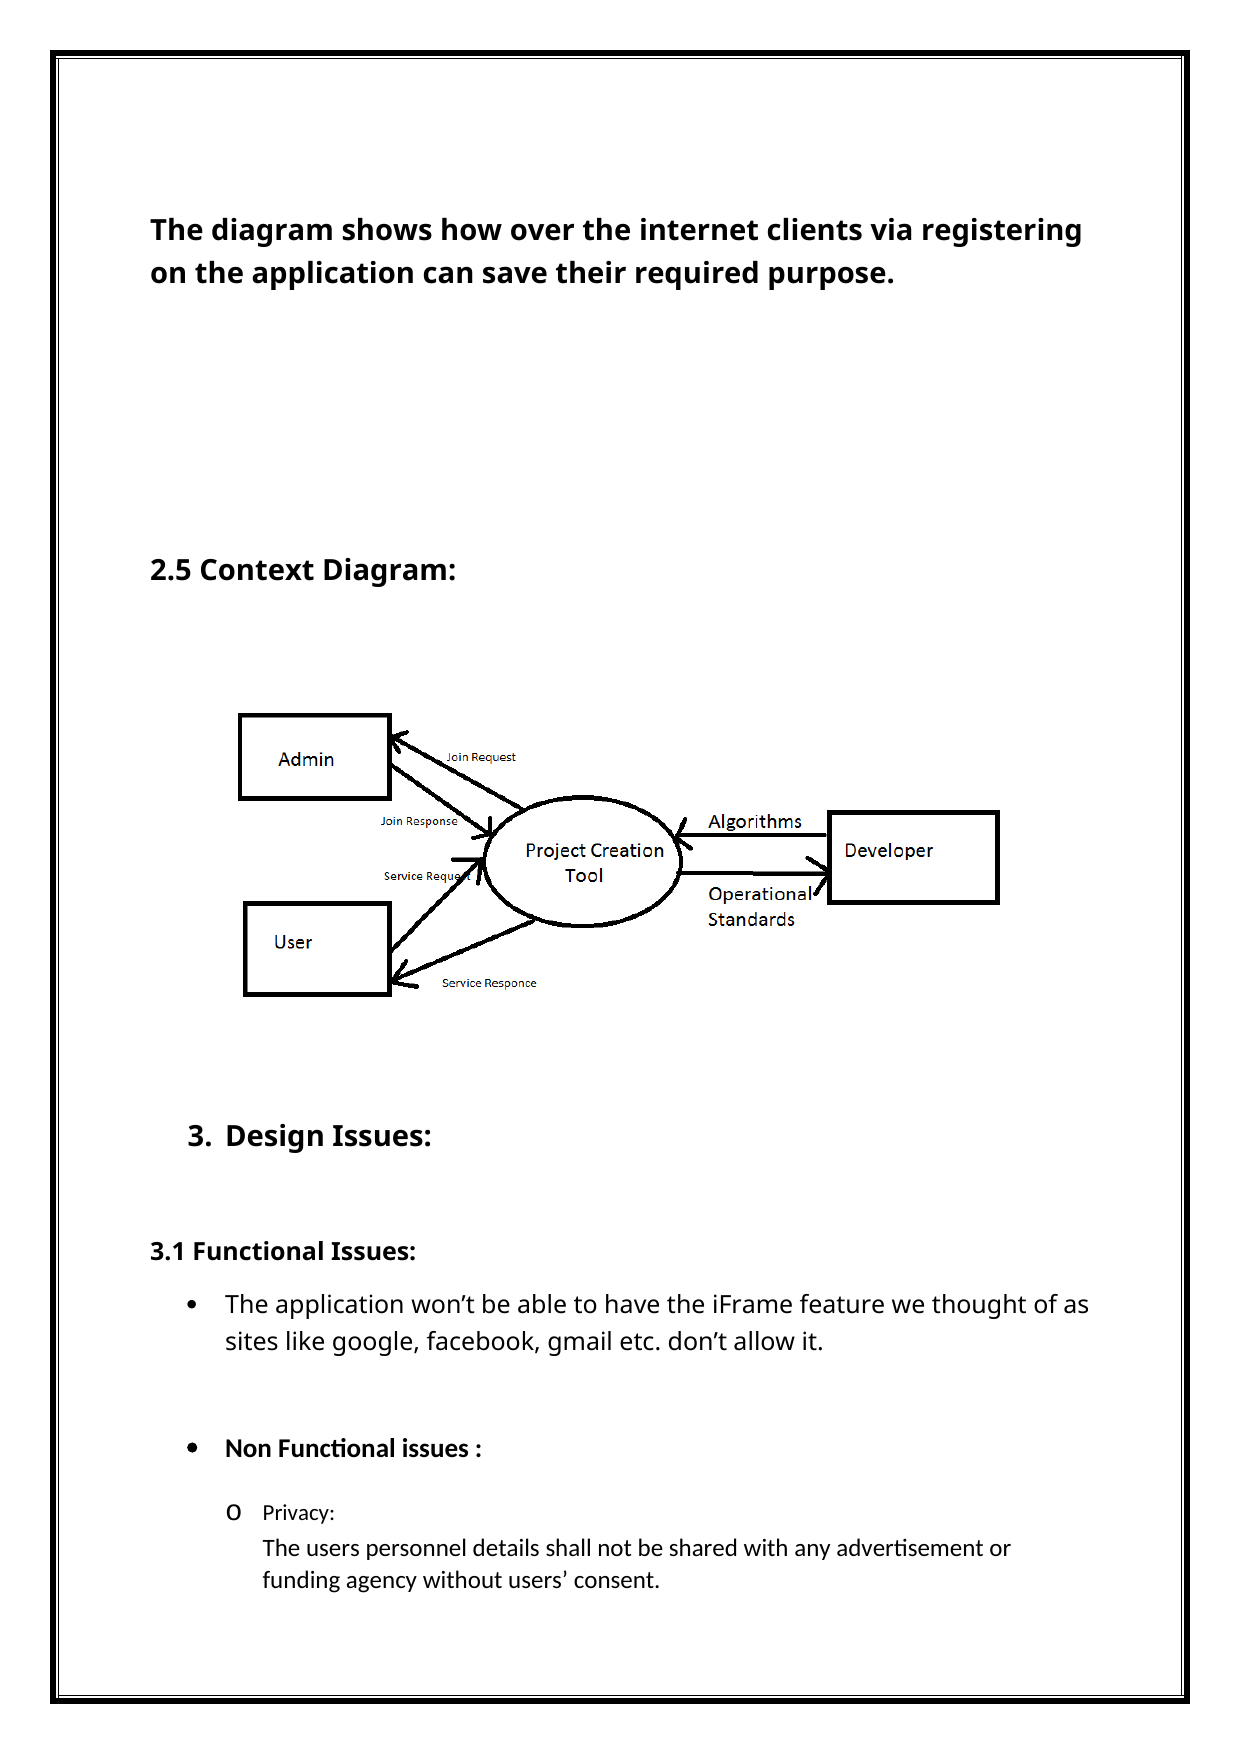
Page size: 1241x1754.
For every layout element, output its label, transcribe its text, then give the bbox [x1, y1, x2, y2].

list Privacy: The users personnel details shall not be shared with any advertisement or funding agency without users’ consent. [225, 1496, 1090, 1595]
list Design Issues: [187, 1115, 1090, 1154]
list The application won’t be able to have the iFrame feature we thought of as sites like google, facebook, gmail etc. don’t allow it. [187, 1287, 1090, 1358]
text 2.5 Context Diagram: [150, 550, 1090, 589]
picture [150, 668, 1091, 1096]
text The diagram shows how over the internet clients via registering on the application can save their required purpose. [150, 209, 1090, 292]
text 3.1 Functional Issues: [150, 1234, 1090, 1268]
list Non Functional issues : [187, 1431, 1090, 1494]
